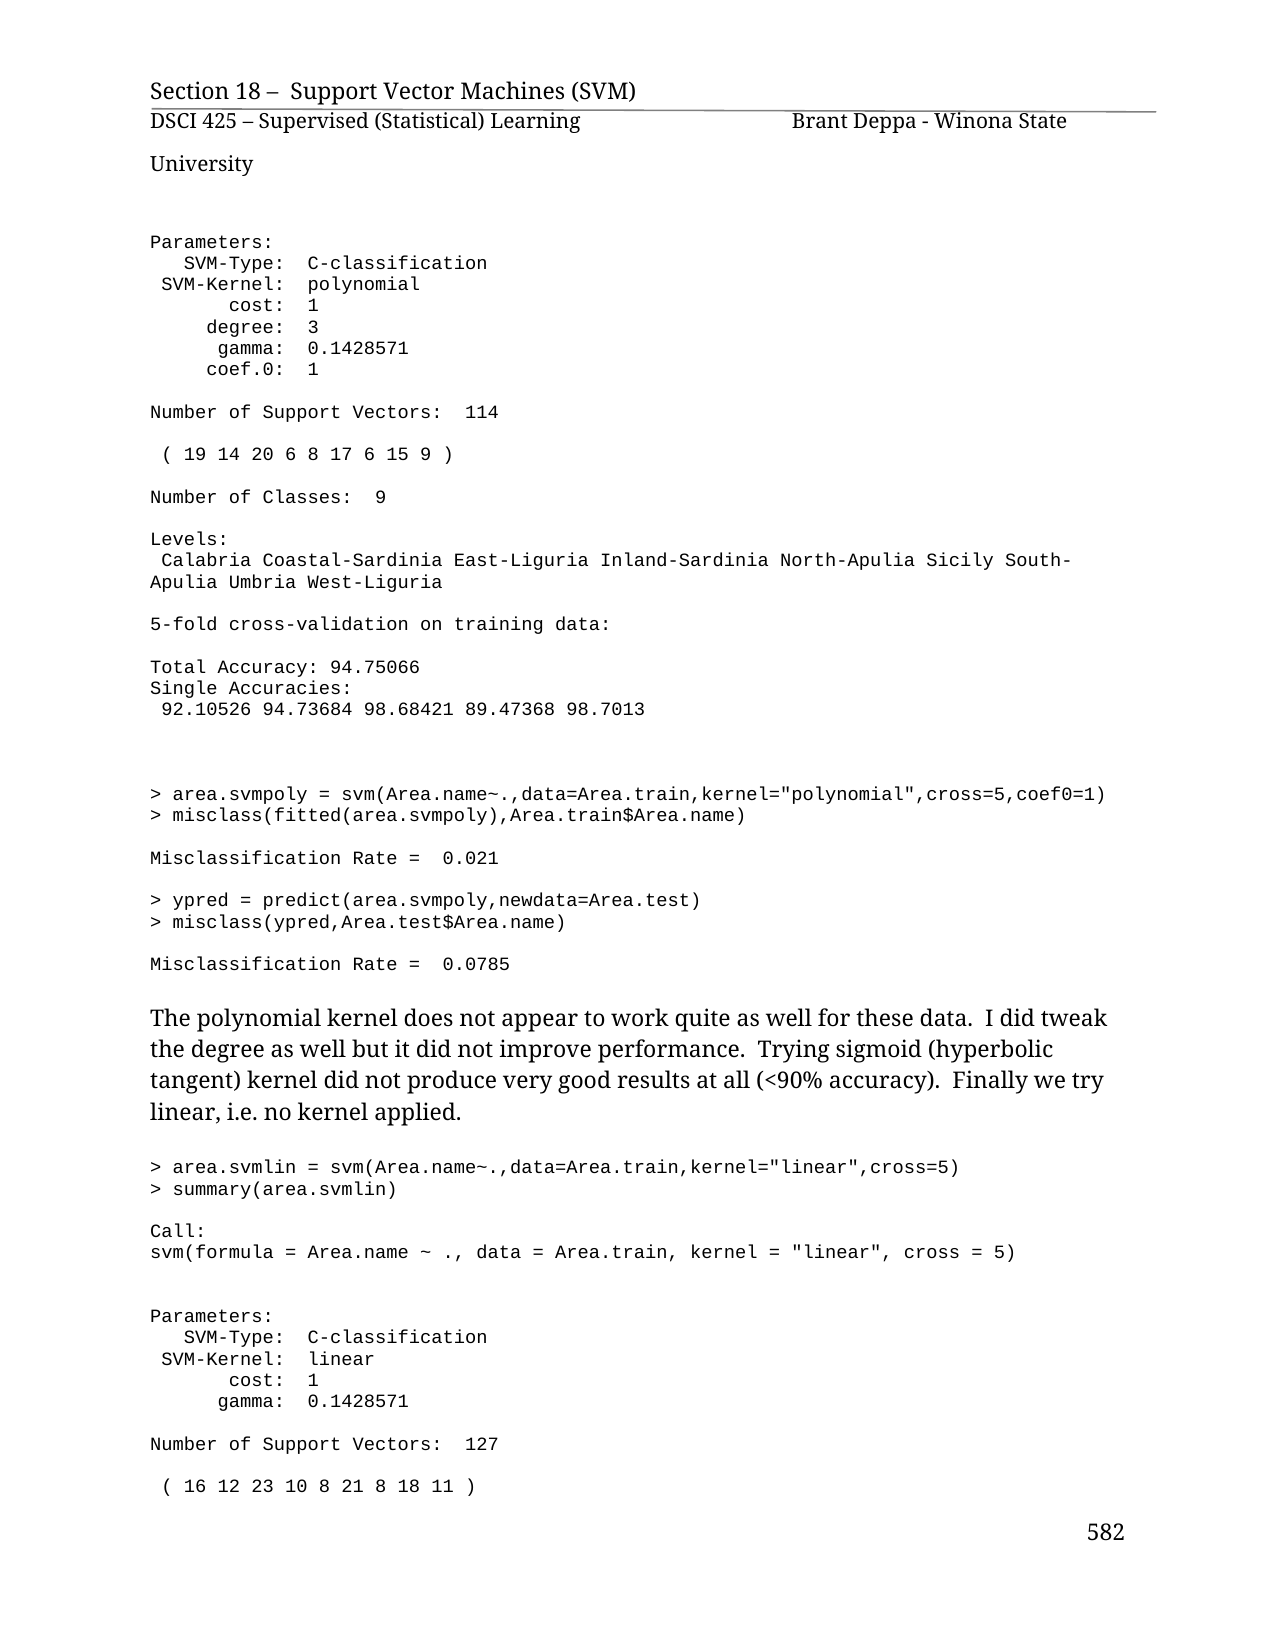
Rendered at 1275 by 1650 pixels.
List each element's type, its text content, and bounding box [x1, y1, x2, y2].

text 5-fold cross-validation on training data: [150, 615, 1125, 636]
text degree: 3 [150, 317, 1125, 339]
text Total Accuracy: 94.75066 [150, 657, 1125, 679]
text Parameters: [150, 232, 1125, 254]
text gamma: 0.1428571 [150, 339, 1125, 360]
text ( 19 14 20 6 8 17 6 15 9 ) [150, 445, 1125, 466]
text Misclassification Rate = 0.021 [150, 849, 1125, 870]
text Call: [150, 1222, 1125, 1243]
text SVM-Type: C-classification [150, 254, 1125, 275]
text > area.svmlin = svm(Area.name~.,data=Area.train,kernel="linear",cross=5) [150, 1158, 1125, 1179]
text 92.10526 94.73684 98.68421 89.47368 98.7013 [150, 700, 1125, 721]
text Misclassification Rate = 0.0785 [150, 955, 1125, 976]
text Calabria Coastal-Sardinia East-Liguria Inland-Sardinia North-Apulia Sicily South-Apulia Umbria West-Liguria [150, 551, 1125, 594]
text SVM-Kernel: polynomial [150, 275, 1125, 296]
text ( 16 12 23 10 8 21 8 18 11 ) [150, 1477, 1125, 1498]
text Single Accuracies: [150, 679, 1125, 700]
text Parameters: [150, 1307, 1125, 1328]
text cost: 1 [150, 296, 1125, 317]
text cost: 1 [150, 1371, 1125, 1392]
text svm(formula = Area.name ~ ., data = Area.train, kernel = "linear", cross = 5) [150, 1243, 1125, 1264]
text SVM-Type: C-classification [150, 1328, 1125, 1349]
text Number of Classes: 9 [150, 487, 1125, 509]
text > summary(area.svmlin) [150, 1179, 1125, 1201]
text The polynomial kernel does not appear to work quite as well for these data. I did tweak the degree as well but it did not improve performance. Trying sigmoid (hyperbolic tangent) kernel did not produce very good results at all (<90% accuracy). Finally we try linear, i.e. no kernel applied. [150, 1002, 1125, 1127]
text SVM-Kernel: linear [150, 1349, 1125, 1371]
text Number of Support Vectors: 114 [150, 402, 1125, 424]
text > area.svmpoly = svm(Area.name~.,data=Area.train,kernel="polynomial",cross=5,coef0=1) [150, 785, 1125, 806]
text > misclass(fitted(area.svmpoly),Area.train$Area.name) [150, 806, 1125, 827]
text gamma: 0.1428571 [150, 1392, 1125, 1413]
text Levels: [150, 530, 1125, 551]
text coef.0: 1 [150, 360, 1125, 381]
text > ypred = predict(area.svmpoly,newdata=Area.test) [150, 870, 1125, 912]
text Number of Support Vectors: 127 [150, 1434, 1125, 1456]
text > misclass(ypred,Area.test$Area.name) [150, 912, 1125, 934]
